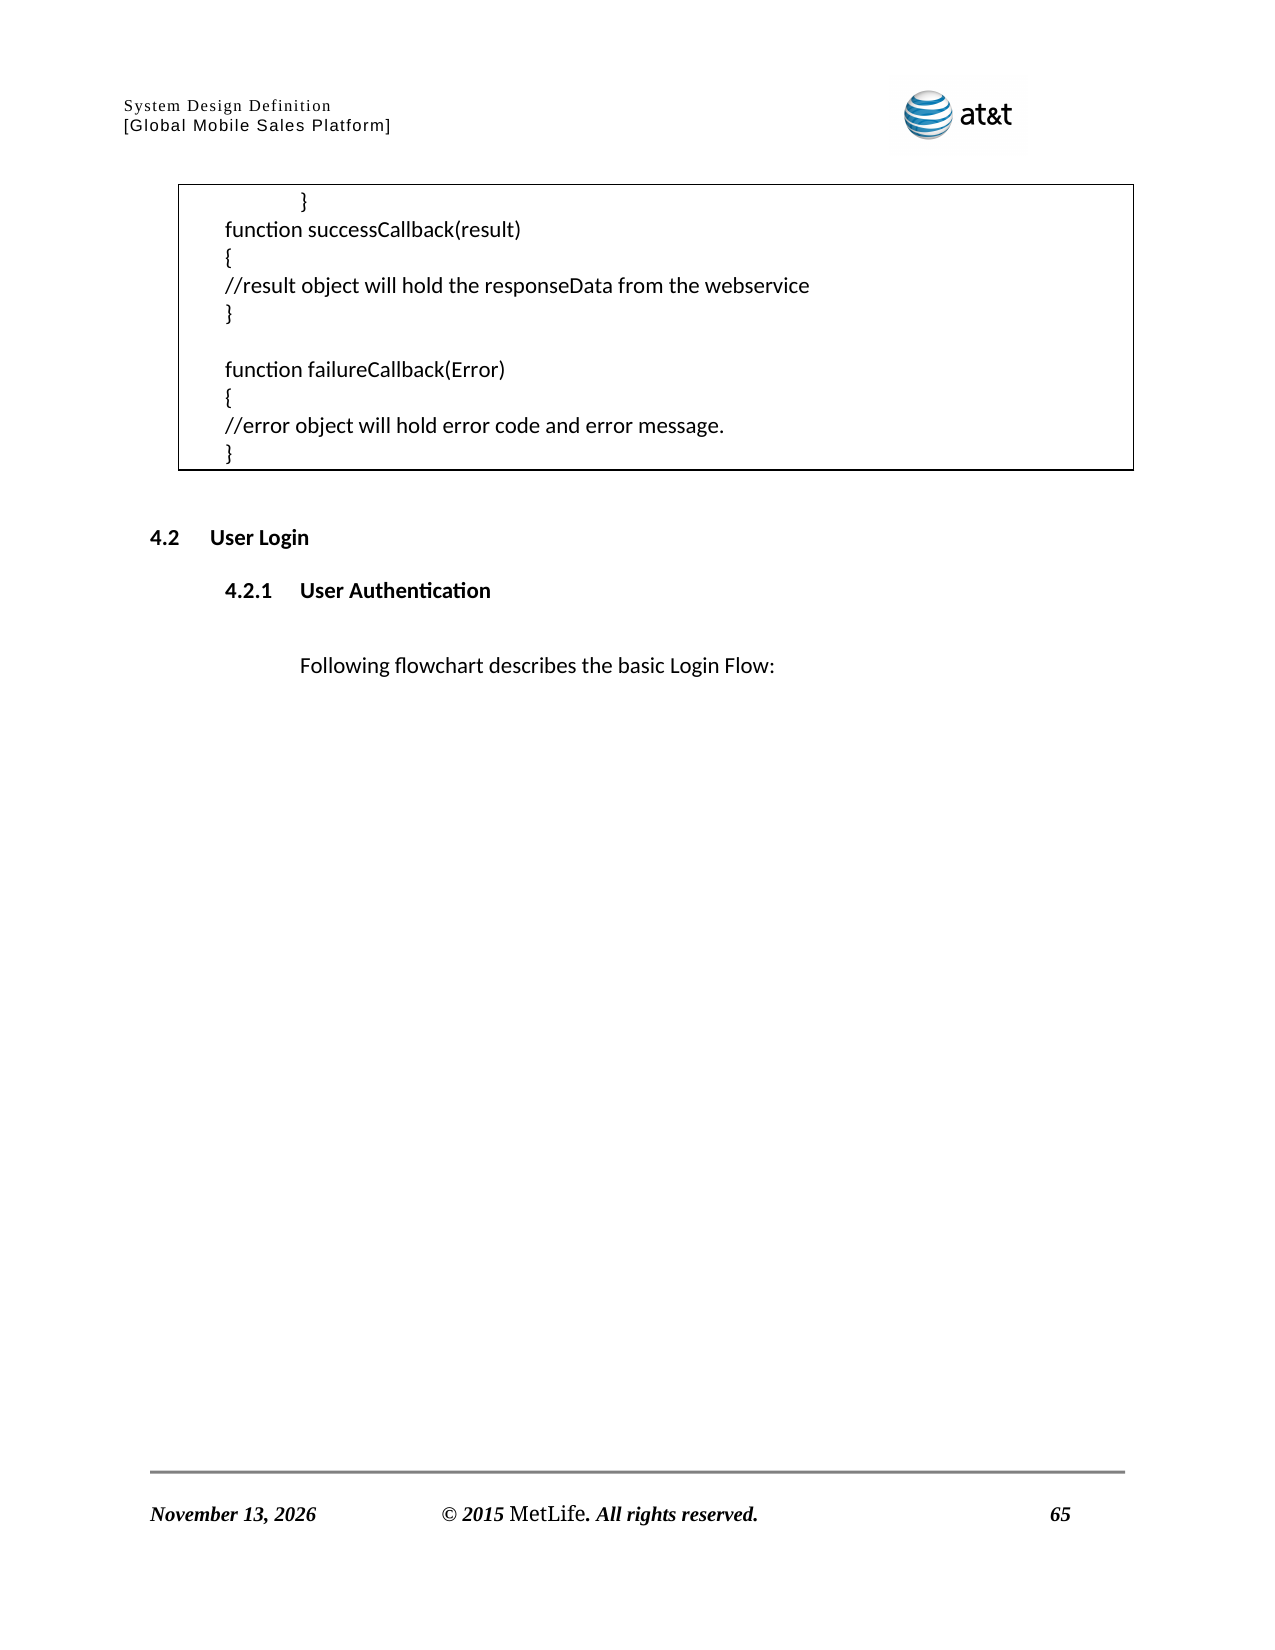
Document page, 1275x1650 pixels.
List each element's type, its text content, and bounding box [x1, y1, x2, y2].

text { [179, 240, 1133, 268]
text function failureCallback(Error) [179, 352, 1133, 380]
subtitle User Login [150, 523, 1125, 552]
text //error object will hold error code and error message. [179, 408, 1133, 436]
text function successCallback(result) [179, 212, 1133, 240]
text //result object will hold the responseData from the webservice [179, 268, 1133, 296]
text } [179, 296, 1133, 327]
text { [179, 380, 1133, 408]
text } [179, 436, 1133, 469]
text Following flowchart describes the basic Login Flow: [300, 651, 1125, 679]
subtitle User Authentication [225, 577, 1125, 604]
text } [179, 185, 1133, 212]
picture [888, 75, 1028, 156]
